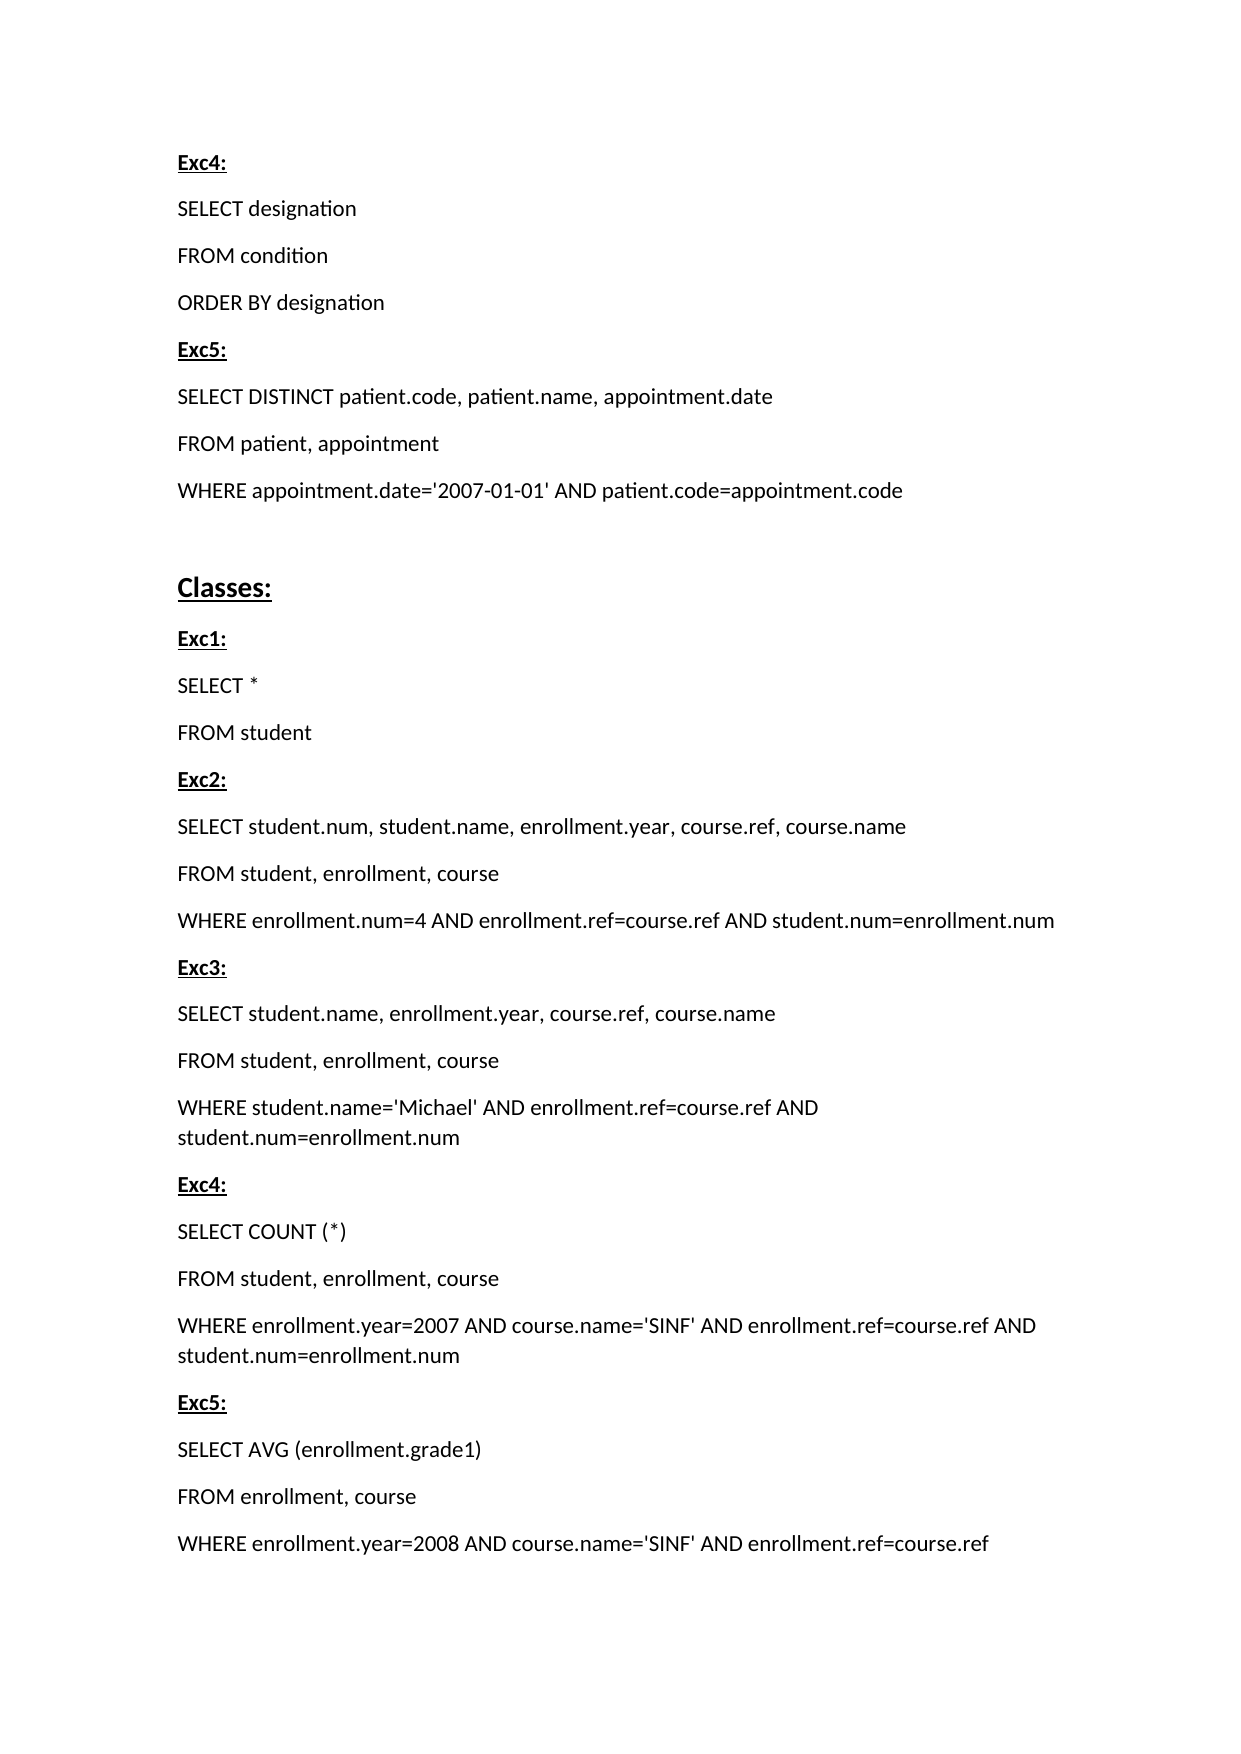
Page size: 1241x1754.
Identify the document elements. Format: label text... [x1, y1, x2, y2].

text ORDER BY designation [177, 288, 1063, 316]
text SELECT COUNT (*) [177, 1217, 1063, 1245]
text Exc4: [177, 148, 1063, 176]
text SELECT student.num, student.name, enrollment.year, course.ref, course.name [177, 812, 1063, 840]
text SELECT student.name, enrollment.year, course.ref, course.name [177, 999, 1063, 1028]
text Exc1: [177, 624, 1063, 653]
text SELECT designation [177, 194, 1063, 222]
text FROM condition [177, 241, 1063, 269]
text FROM student [177, 718, 1063, 746]
text Exc3: [177, 953, 1063, 981]
text Classes: [177, 569, 1063, 605]
text Exc5: [177, 1388, 1063, 1416]
text FROM student, enrollment, course [177, 859, 1063, 887]
text FROM student, enrollment, course [177, 1264, 1063, 1292]
text WHERE appointment.date='2007-01-01' AND patient.code=appointment.code [177, 476, 1063, 504]
text FROM patient, appointment [177, 429, 1063, 457]
text WHERE student.name='Michael' AND enrollment.ref=course.ref AND student.num=enrollment.num [177, 1093, 1063, 1152]
text WHERE enrollment.year=2008 AND course.name='SINF' AND enrollment.ref=course.ref [177, 1529, 1063, 1557]
text FROM student, enrollment, course [177, 1046, 1063, 1074]
text SELECT * [177, 671, 1063, 699]
text FROM enrollment, course [177, 1482, 1063, 1510]
text Exc4: [177, 1170, 1063, 1198]
text WHERE enrollment.num=4 AND enrollment.ref=course.ref AND student.num=enrollment.num [177, 906, 1063, 934]
text SELECT AVG (enrollment.grade1) [177, 1435, 1063, 1463]
text WHERE enrollment.year=2007 AND course.name='SINF' AND enrollment.ref=course.ref AND student.num=enrollment.num [177, 1311, 1063, 1369]
text Exc5: [177, 335, 1063, 363]
text Exc2: [177, 765, 1063, 793]
text SELECT DISTINCT patient.code, patient.name, appointment.date [177, 382, 1063, 410]
